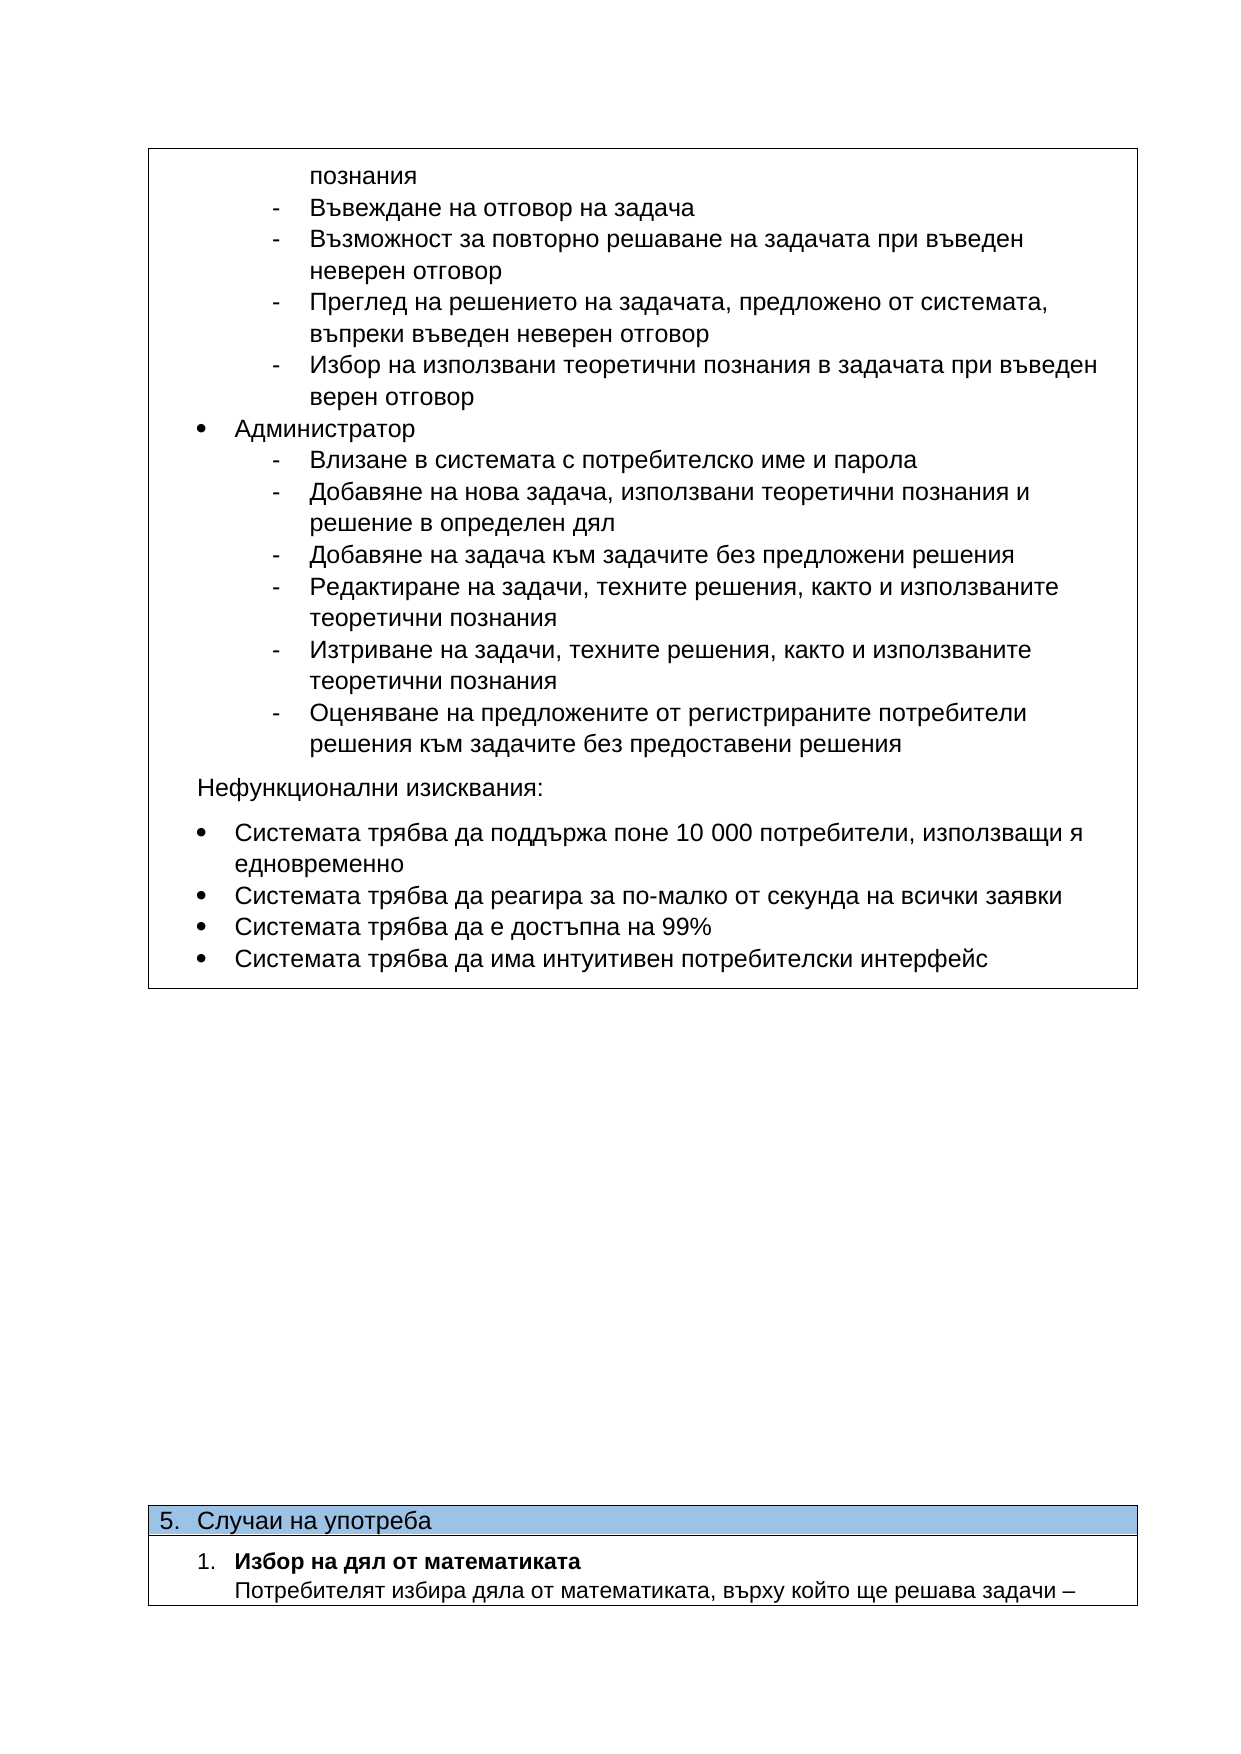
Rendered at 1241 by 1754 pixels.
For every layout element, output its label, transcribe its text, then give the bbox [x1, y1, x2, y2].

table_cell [149, 1536, 1137, 1605]
table_header Случаи на употреба [149, 1506, 1137, 1534]
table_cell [149, 149, 1137, 988]
